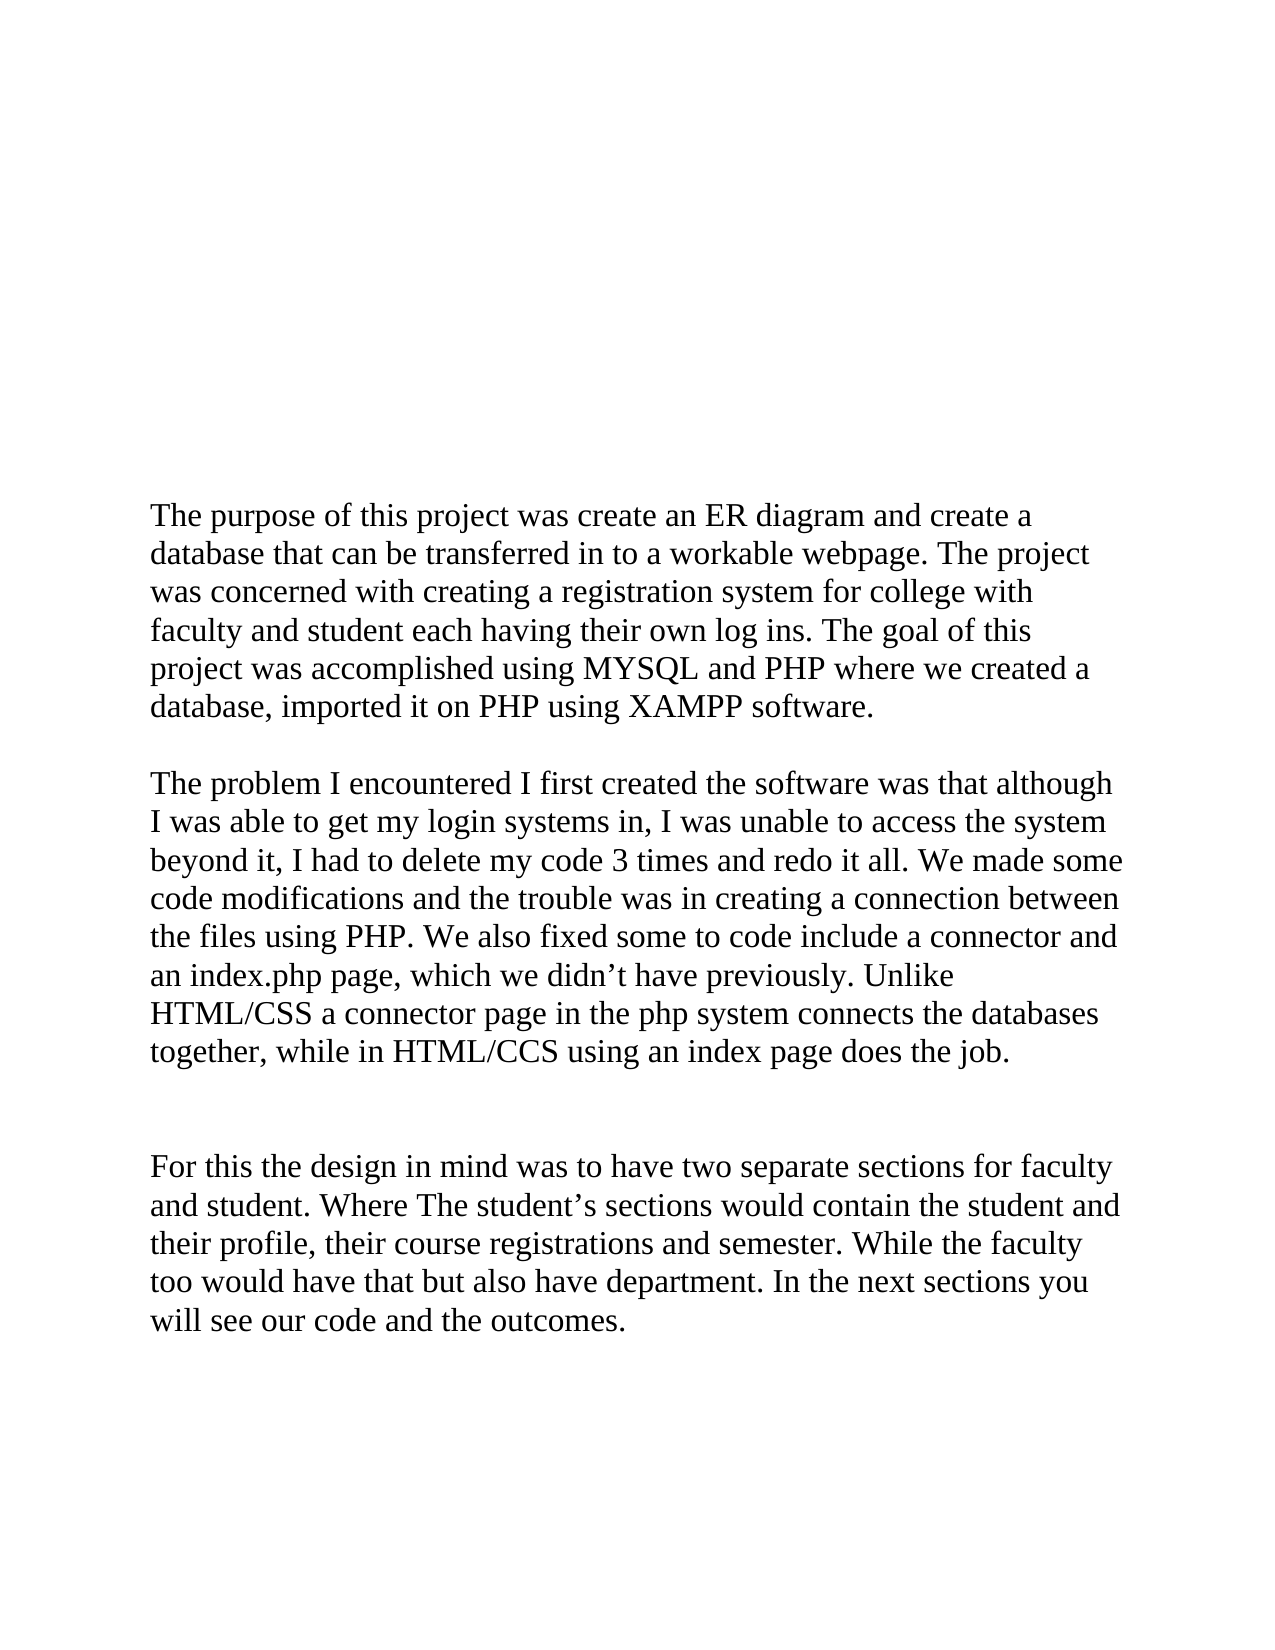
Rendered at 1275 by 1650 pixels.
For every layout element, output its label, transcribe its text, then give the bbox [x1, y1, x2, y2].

text For this the design in mind was to have two separate sections for faculty and student. Where The student’s sections would contain the student and their profile, their course registrations and semester. While the faculty too would have that but also have department. In the next sections you will see our code and the outcomes. [150, 1147, 1125, 1338]
text The problem I encountered I first created the software was that although I was able to get my login systems in, I was unable to access the system beyond it, I had to delete my code 3 times and redo it all. We made some code modifications and the trouble was in creating a connection between the files using PHP. We also fixed some to code include a connector and an index.php page, which we didn’t have previously. Unlike HTML/CSS a connector page in the php system connects the databases together, while in HTML/CCS using an index page does the job. [150, 763, 1125, 1070]
text The purpose of this project was create an ER diagram and create a database that can be transferred in to a workable webpage. The project was concerned with creating a registration system for college with faculty and student each having their own log ins. The goal of this project was accomplished using MYSQL and PHP where we created a database, imported it on PHP using XAMPP software. [150, 495, 1125, 725]
